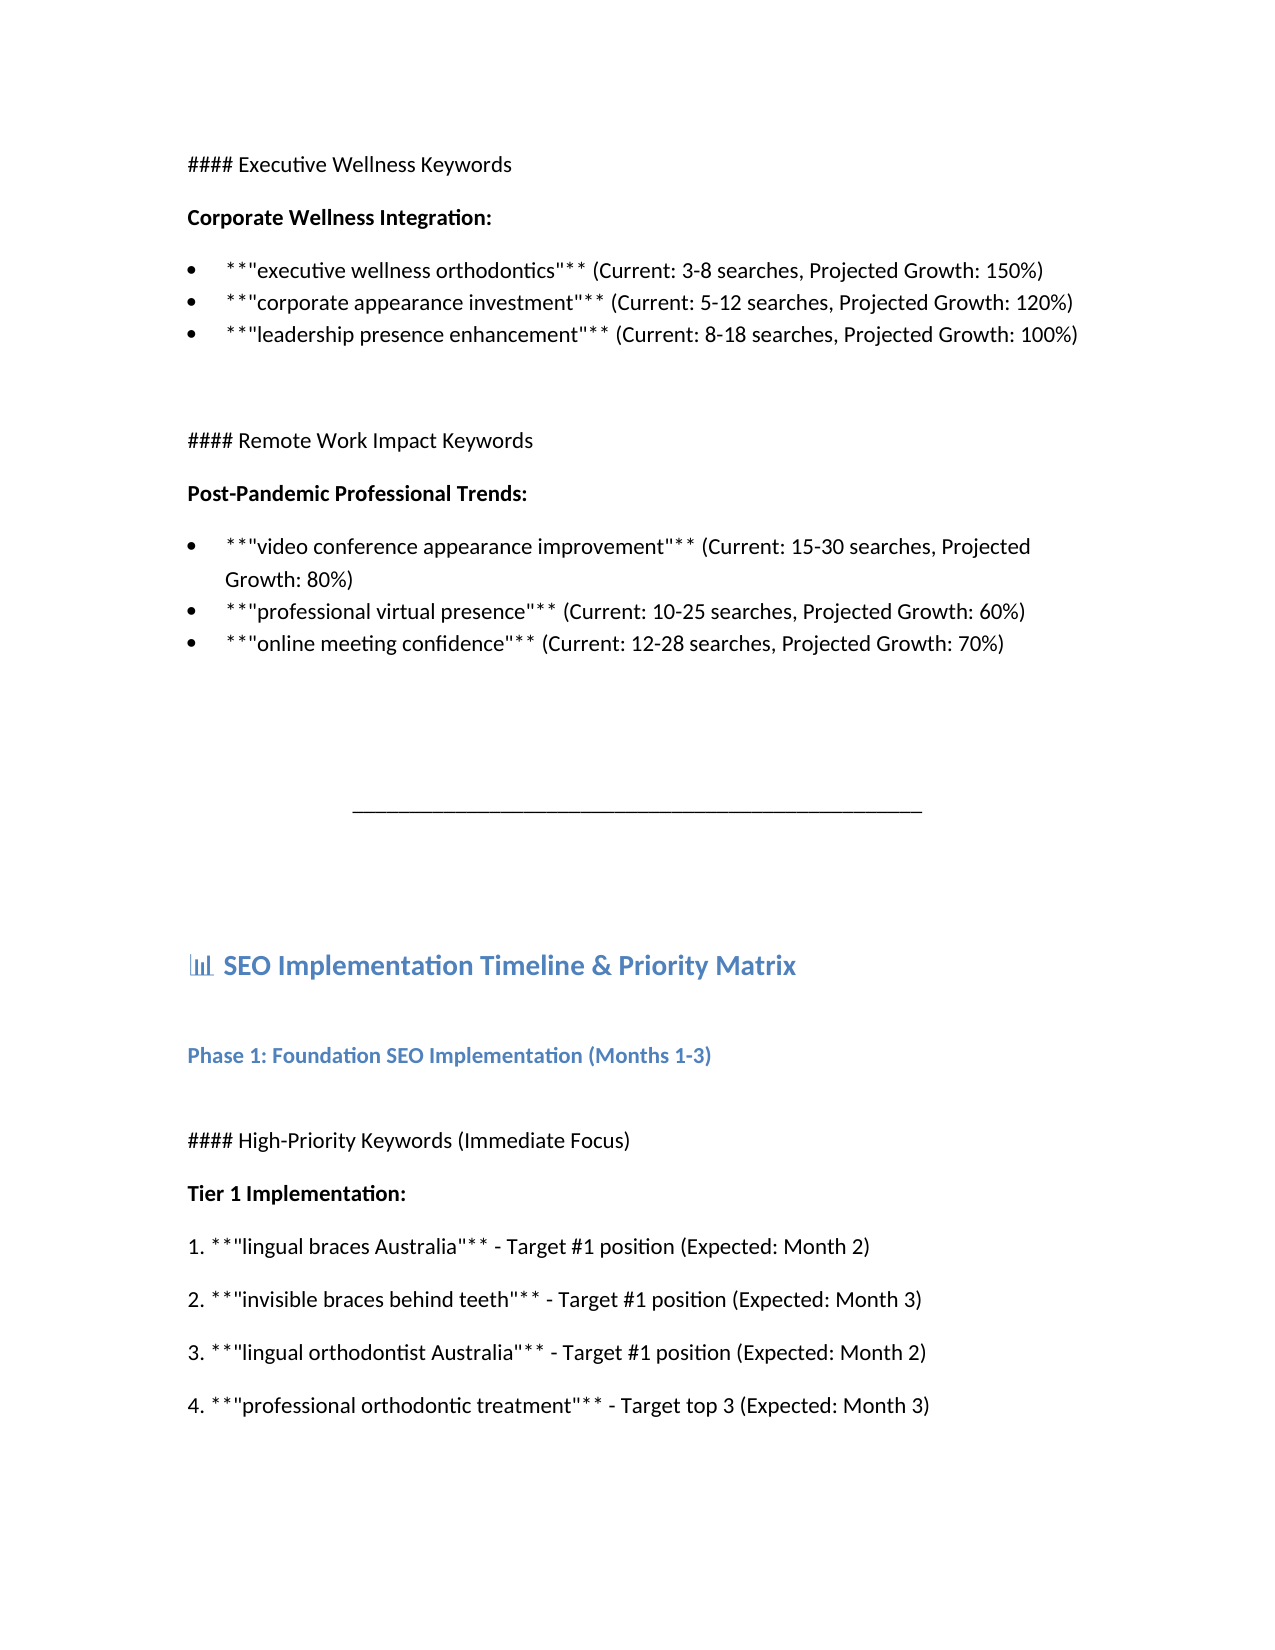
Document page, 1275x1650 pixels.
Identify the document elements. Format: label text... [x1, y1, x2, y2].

subtitle 📊 SEO Implementation Timeline & Priority Matrix [187, 947, 1087, 983]
list **"corporate appearance investment"** (Current: 5-12 searches, Projected Growth: 120%) [187, 288, 1087, 316]
list **"professional virtual presence"** (Current: 10-25 searches, Projected Growth: 60%) [187, 597, 1087, 625]
text Post-Pandemic Professional Trends: [187, 479, 1087, 507]
text Corporate Wellness Integration: [187, 203, 1087, 231]
text __________________________________________________ [187, 788, 1087, 816]
text 3. **"lingual orthodontist Australia"** - Target #1 position (Expected: Month 2) [187, 1338, 1087, 1366]
list **"online meeting confidence"** (Current: 12-28 searches, Projected Growth: 70%) [187, 629, 1087, 657]
text 4. **"professional orthodontic treatment"** - Target top 3 (Expected: Month 3) [187, 1391, 1087, 1419]
text #### Remote Work Impact Keywords [187, 426, 1087, 454]
text 1. **"lingual braces Australia"** - Target #1 position (Expected: Month 2) [187, 1232, 1087, 1260]
list **"executive wellness orthodontics"** (Current: 3-8 searches, Projected Growth: 150%) [187, 256, 1087, 284]
list **"leadership presence enhancement"** (Current: 8-18 searches, Projected Growth: 100%) [187, 320, 1087, 348]
text #### Executive Wellness Keywords [187, 150, 1087, 178]
list **"video conference appearance improvement"** (Current: 15-30 searches, Projected Growth: 80%) [187, 532, 1087, 593]
subtitle Phase 1: Foundation SEO Implementation (Months 1-3) [187, 1041, 1087, 1069]
text 2. **"invisible braces behind teeth"** - Target #1 position (Expected: Month 3) [187, 1285, 1087, 1313]
text Tier 1 Implementation: [187, 1179, 1087, 1207]
text #### High-Priority Keywords (Immediate Focus) [187, 1126, 1087, 1154]
